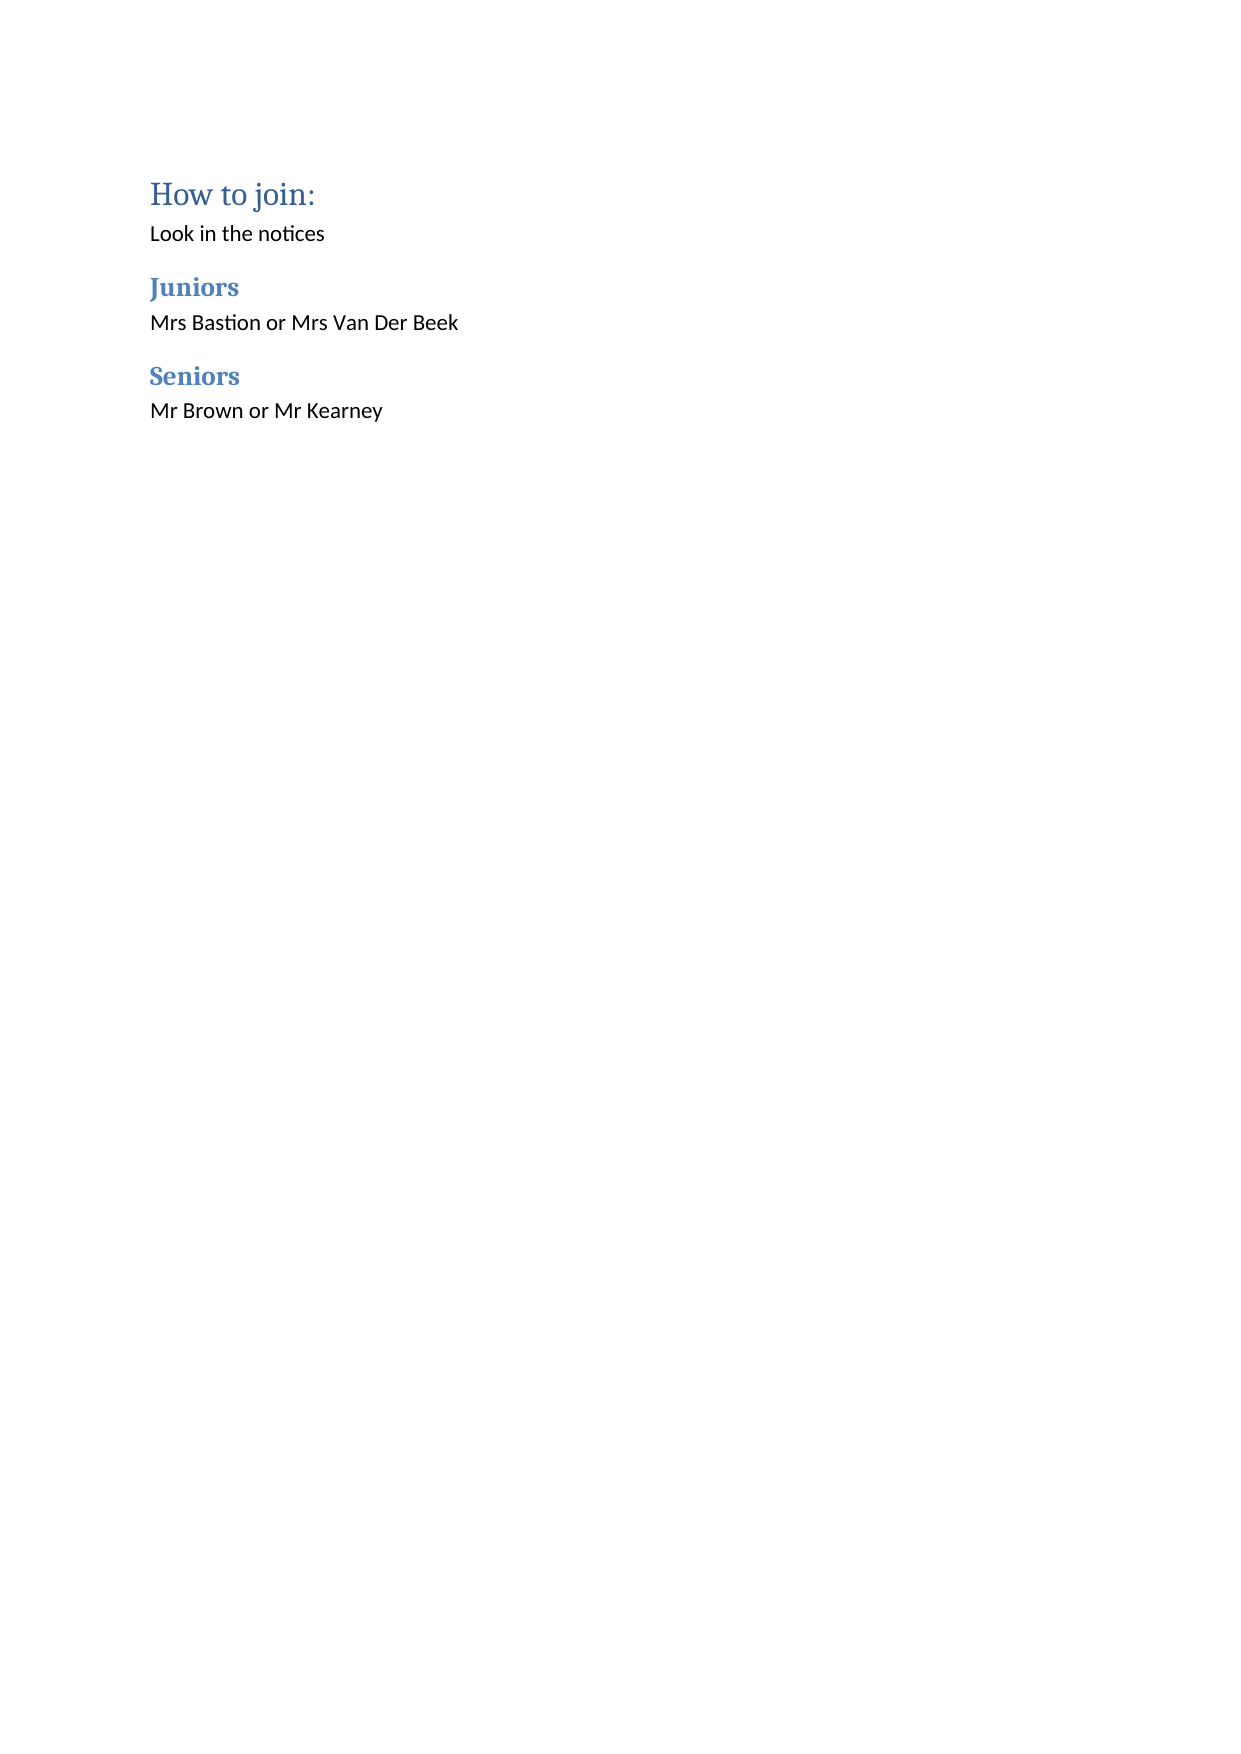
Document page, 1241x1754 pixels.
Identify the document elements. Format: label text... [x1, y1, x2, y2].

text Mrs Bastion or Mrs Van Der Beek [150, 308, 1090, 336]
text Mr Brown or Mr Kearney [150, 397, 1090, 424]
text Look in the notices [150, 219, 1090, 247]
subtitle Seniors [150, 361, 1090, 392]
subtitle How to join: [150, 175, 1090, 213]
subtitle Juniors [150, 272, 1090, 303]
